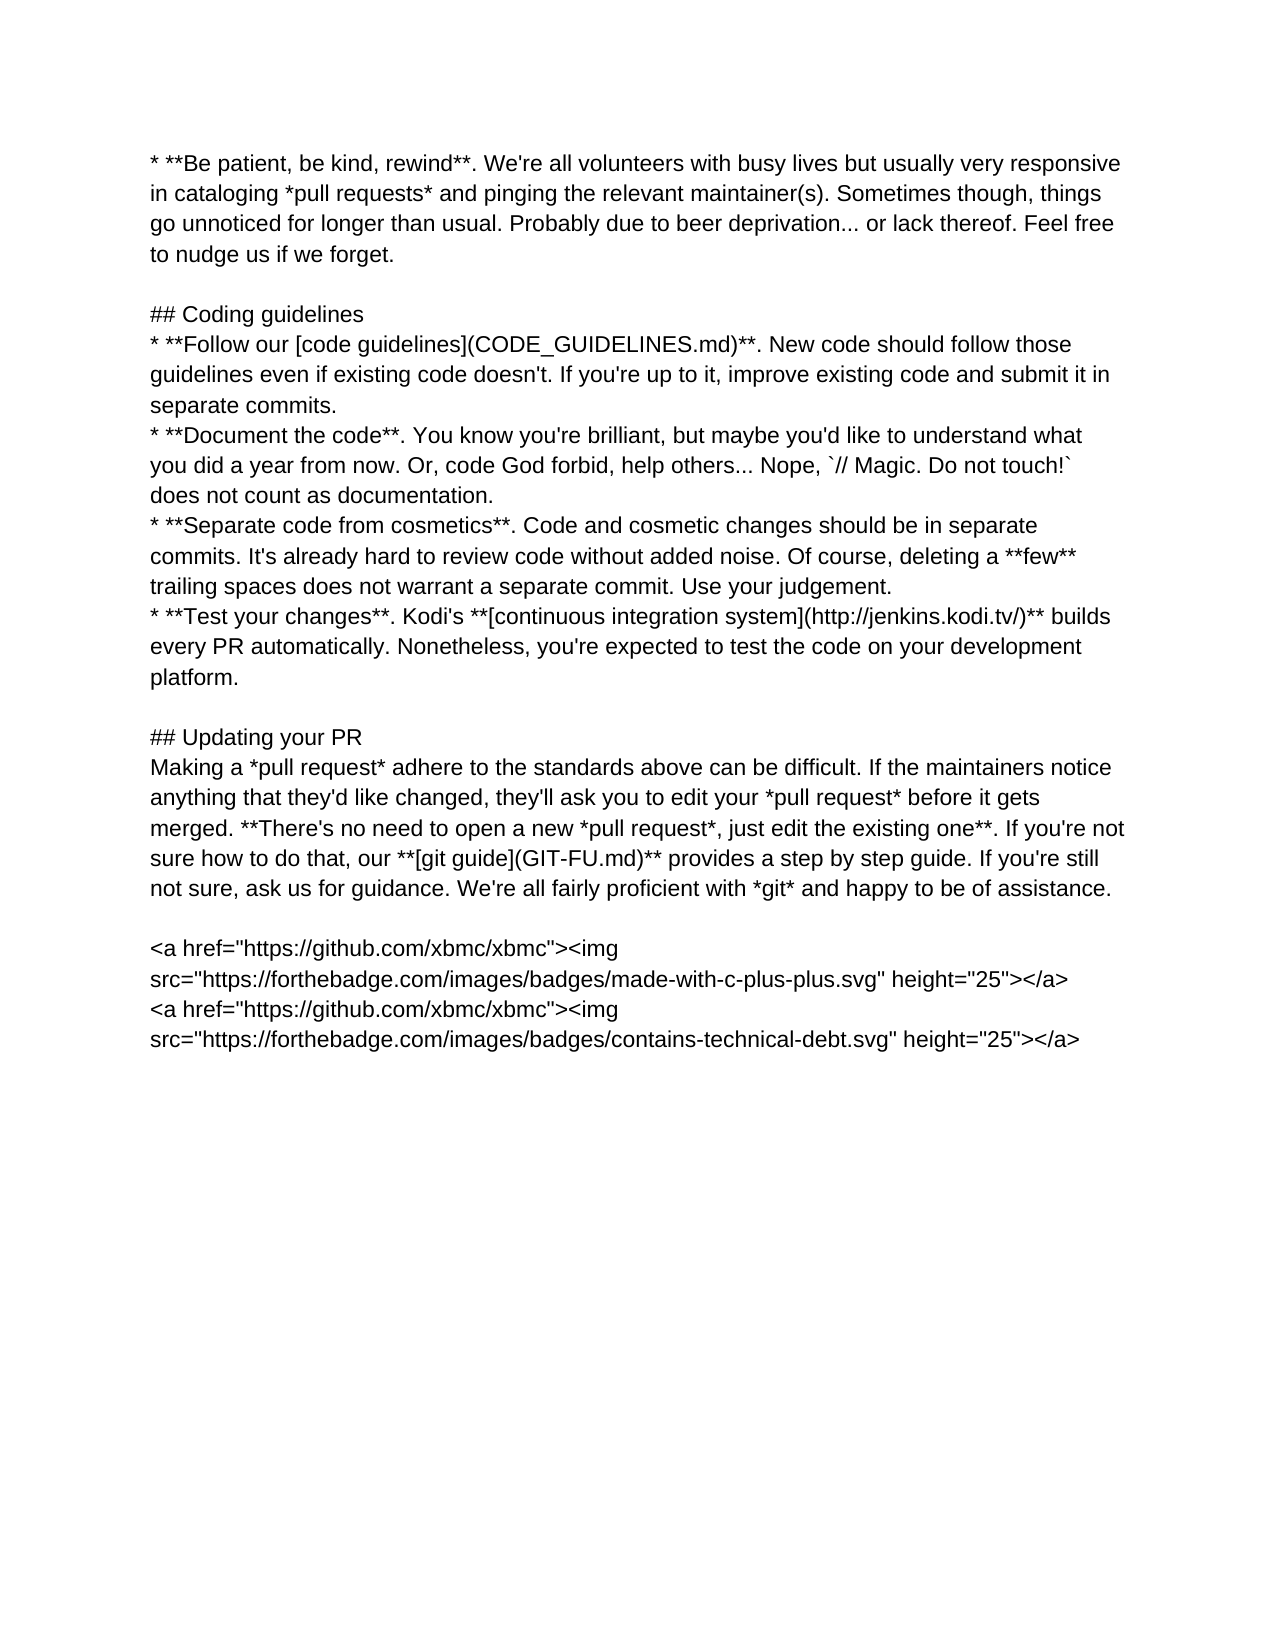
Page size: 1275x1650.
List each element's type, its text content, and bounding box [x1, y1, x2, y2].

text <a href="https://github.com/xbmc/xbmc"><img src="https://forthebadge.com/images/badges/contains-technical-debt.svg" height="25"></a> [150, 996, 1125, 1052]
text * **Test your changes**. Kodi's **[continuous integration system](http://jenkins.kodi.tv/)** builds every PR automatically. Nonetheless, you're expected to test the code on your development platform. [150, 603, 1125, 690]
text * **Separate code from cosmetics**. Code and cosmetic changes should be in separate commits. It's already hard to review code without added noise. Of course, deleting a **few** trailing spaces does not warrant a separate commit. Use your judgement. [150, 512, 1125, 599]
text * **Follow our [code guidelines](CODE_GUIDELINES.md)**. New code should follow those guidelines even if existing code doesn't. If you're up to it, improve existing code and submit it in separate commits. [150, 331, 1125, 418]
text Making a *pull request* adhere to the standards above can be difficult. If the maintainers notice anything that they'd like changed, they'll ask you to edit your *pull request* before it gets merged. **There's no need to open a new *pull request*, just edit the existing one**. If you're not sure how to do that, our **[git guide](GIT-FU.md)** provides a step by step guide. If you're still not sure, ask us for guidance. We're all fairly proficient with *git* and happy to be of assistance. [150, 754, 1125, 901]
text ## Coding guidelines [150, 301, 1125, 327]
text ## Updating your PR [150, 724, 1125, 750]
text * **Be patient, be kind, rewind**. We're all volunteers with busy lives but usually very responsive in cataloging *pull requests* and pinging the relevant maintainer(s). Sometimes though, things go unnoticed for longer than usual. Probably due to beer deprivation... or lack thereof. Feel free to nudge us if we forget. [150, 150, 1125, 267]
text * **Document the code**. You know you're brilliant, but maybe you'd like to understand what you did a year from now. Or, code God forbid, help others... Nope, `// Magic. Do not touch!` does not count as documentation. [150, 422, 1125, 509]
text <a href="https://github.com/xbmc/xbmc"><img src="https://forthebadge.com/images/badges/made-with-c-plus-plus.svg" height="25"></a> [150, 935, 1125, 992]
